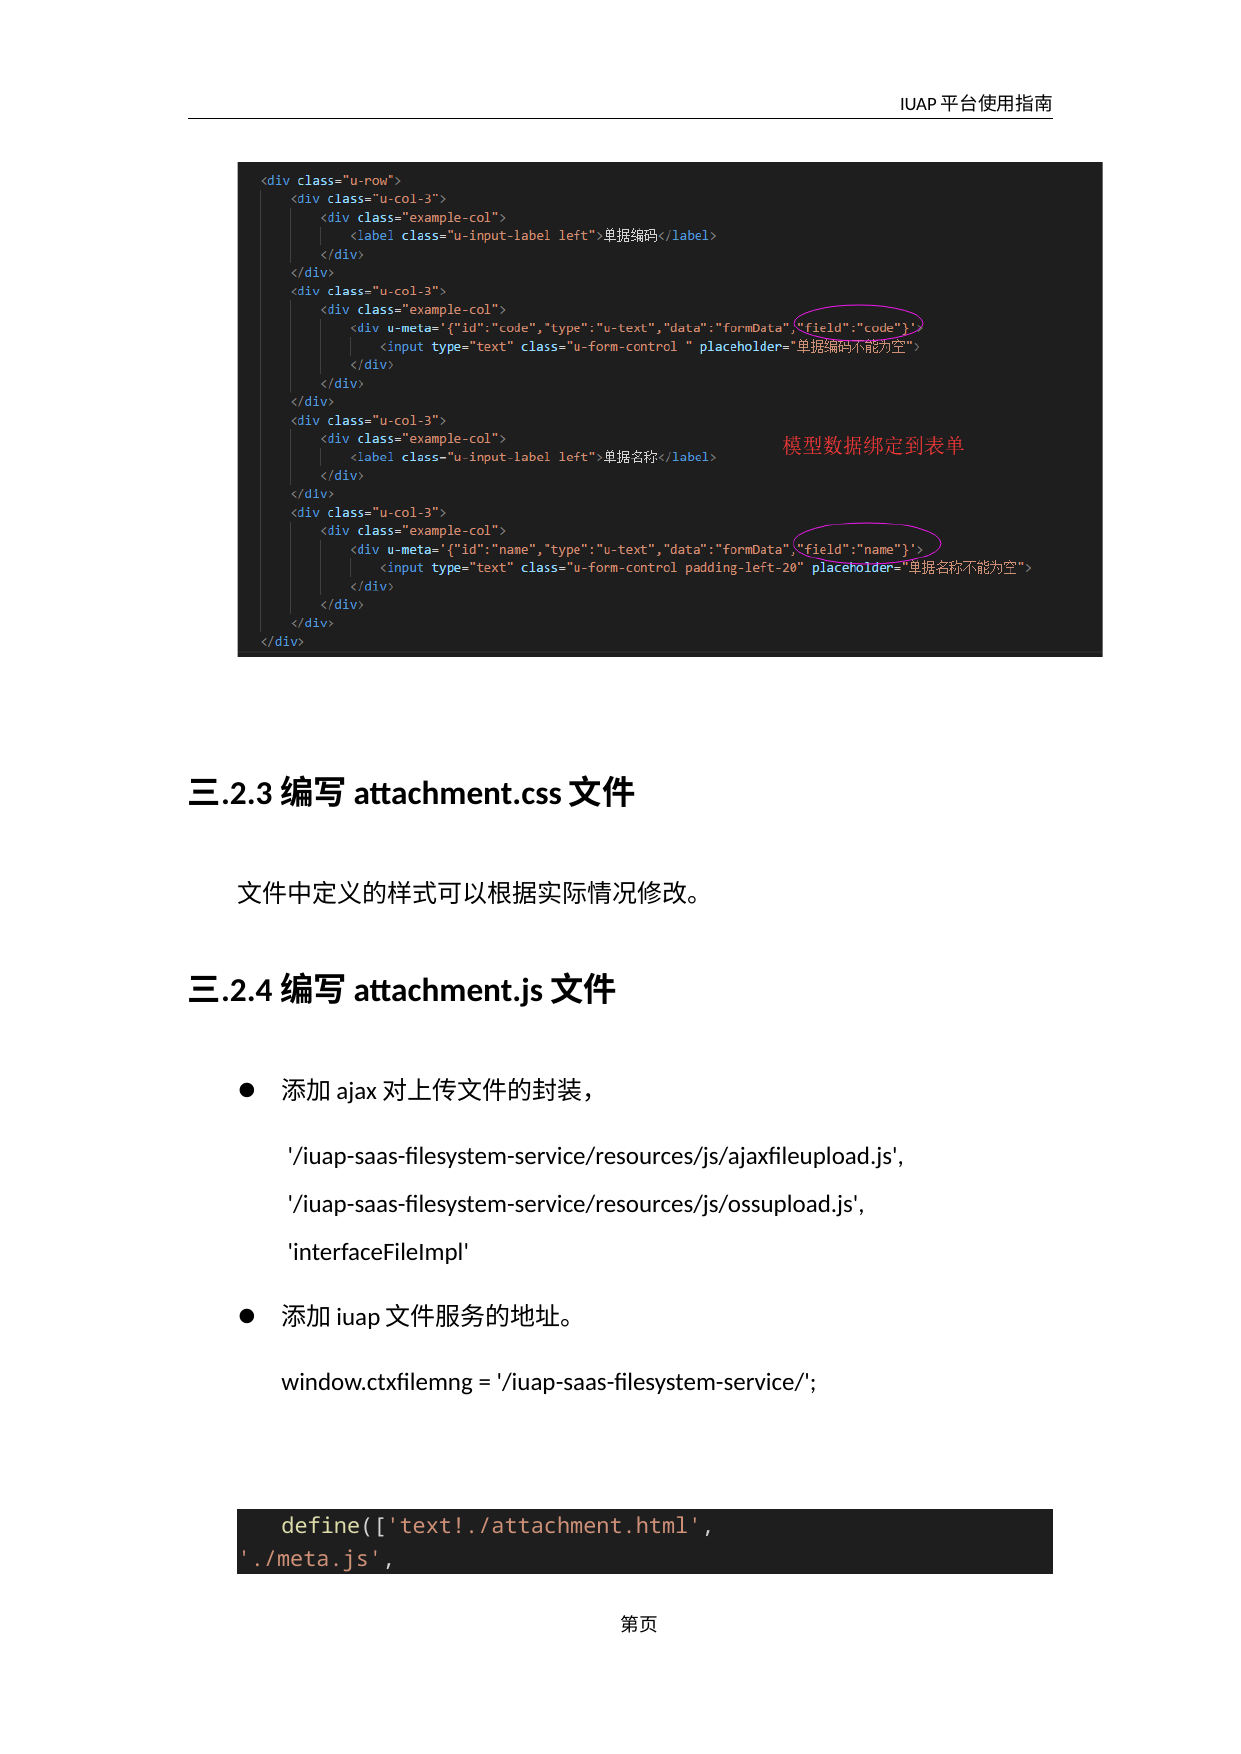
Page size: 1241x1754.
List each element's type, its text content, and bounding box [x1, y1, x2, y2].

text define(['text!./attachment.html', [237, 1509, 1053, 1541]
picture [237, 162, 1103, 657]
text 文件中定义的样式可以根据实际情况修改。 [187, 859, 1053, 924]
list 添加ajax对上传文件的封装， [237, 1056, 1053, 1121]
text '/iuap-saas-filesystem-service/resources/js/ajaxfileupload.js', [237, 1139, 1053, 1172]
text './meta.js', [237, 1541, 1053, 1574]
subtitle 编写attachment.js文件 [187, 954, 1053, 1019]
text 'interfaceFileImpl' [237, 1235, 1053, 1267]
list window.ctxfilemng = '/iuap-saas-filesystem-service/'; [281, 1366, 1053, 1398]
text '/iuap-saas-filesystem-service/resources/js/ossupload.js', [237, 1187, 1053, 1219]
list 添加iuap文件服务的地址。 [237, 1282, 1053, 1347]
subtitle 编写attachment.css文件 [187, 757, 1053, 822]
